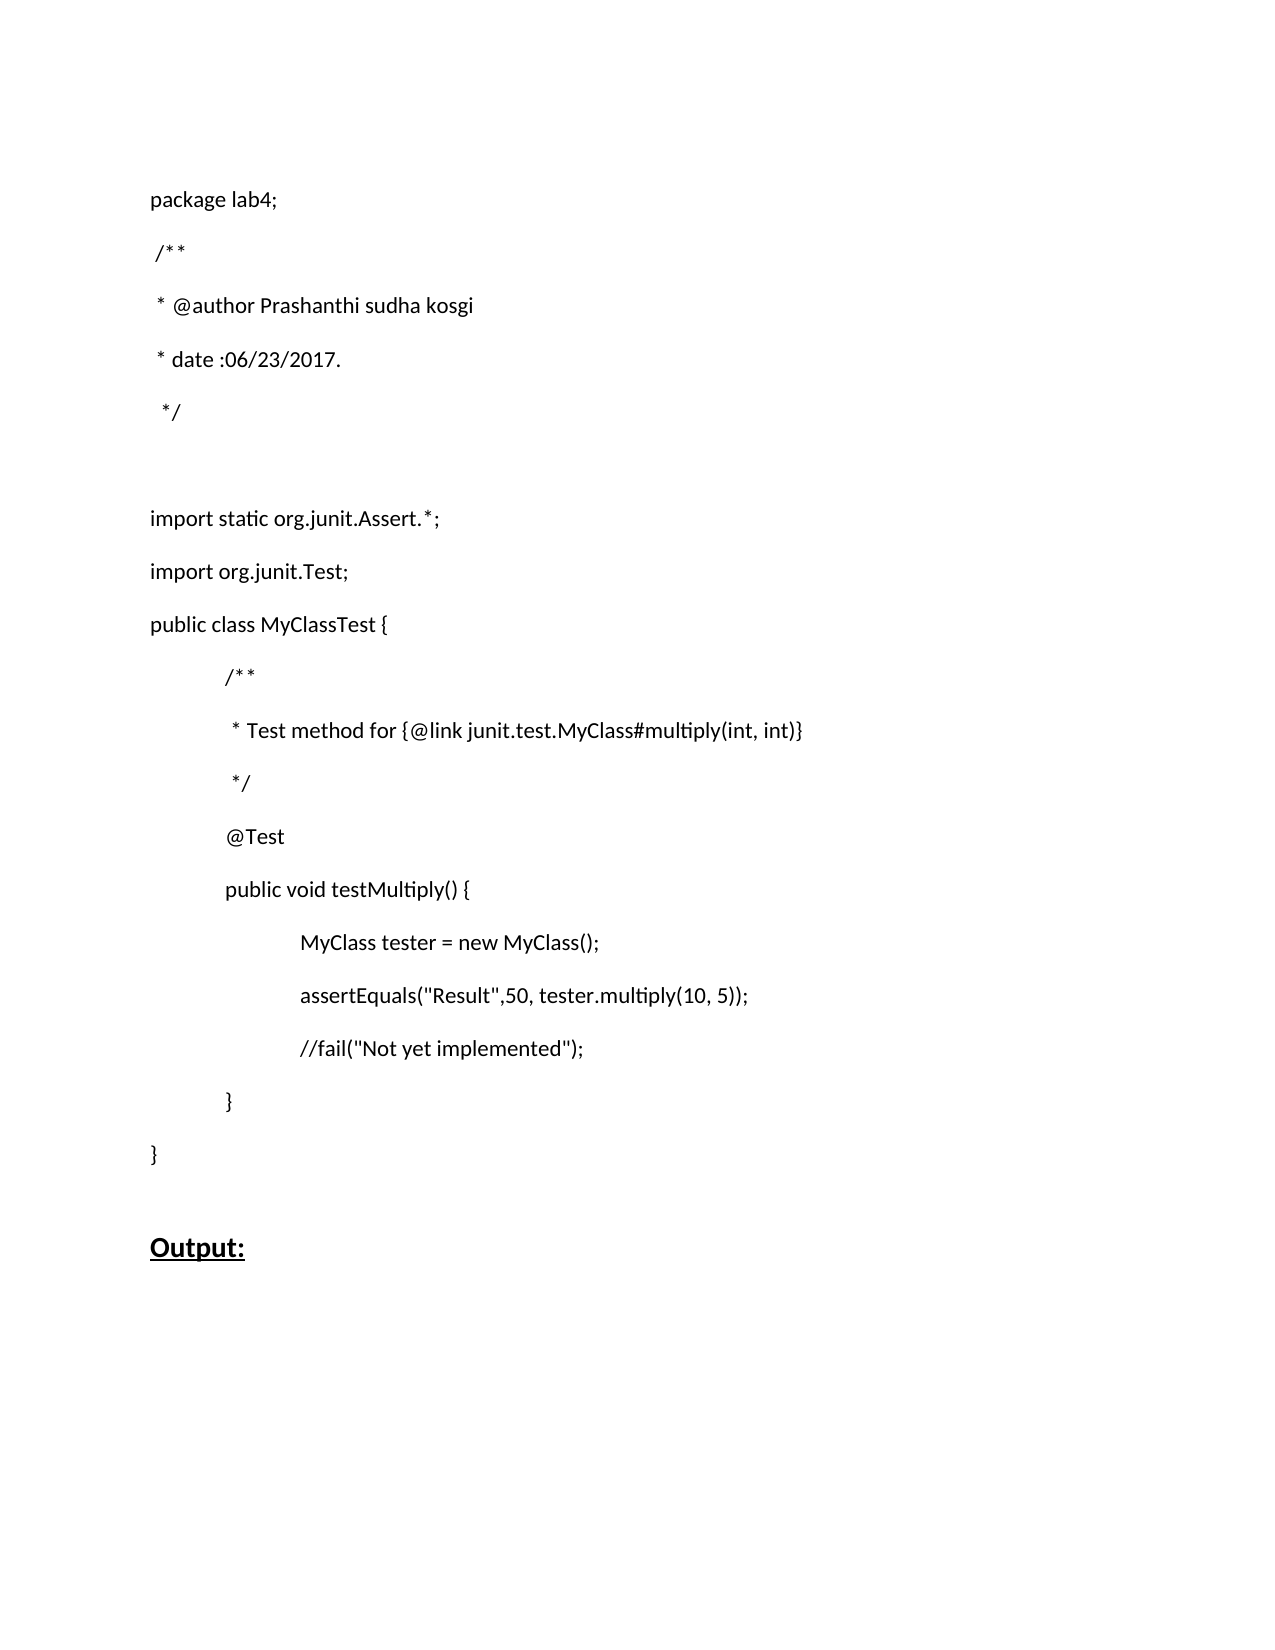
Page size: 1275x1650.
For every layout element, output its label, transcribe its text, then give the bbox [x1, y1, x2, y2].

text @Test [150, 822, 1125, 850]
text */ [150, 769, 1125, 797]
text /** [150, 663, 1125, 691]
text assertEquals("Result",50, tester.multiply(10, 5)); [150, 981, 1125, 1009]
text //fail("Not yet implemented"); [150, 1034, 1125, 1062]
text import org.junit.Test; [150, 557, 1125, 585]
text } [150, 1140, 1125, 1168]
text package lab4; [150, 186, 1125, 214]
text Output: [150, 1229, 1125, 1264]
text */ [150, 398, 1125, 426]
text public class MyClassTest { [150, 610, 1125, 638]
text * @author Prashanthi sudha kosgi [150, 292, 1125, 320]
text } [150, 1087, 1125, 1115]
text /** [150, 239, 1125, 267]
text public void testMultiply() { [150, 875, 1125, 903]
text * Test method for {@link junit.test.MyClass#multiply(int, int)} [150, 716, 1125, 744]
text * date :06/23/2017. [150, 345, 1125, 373]
text import static org.junit.Assert.*; [150, 504, 1125, 532]
text MyClass tester = new MyClass(); [150, 928, 1125, 956]
